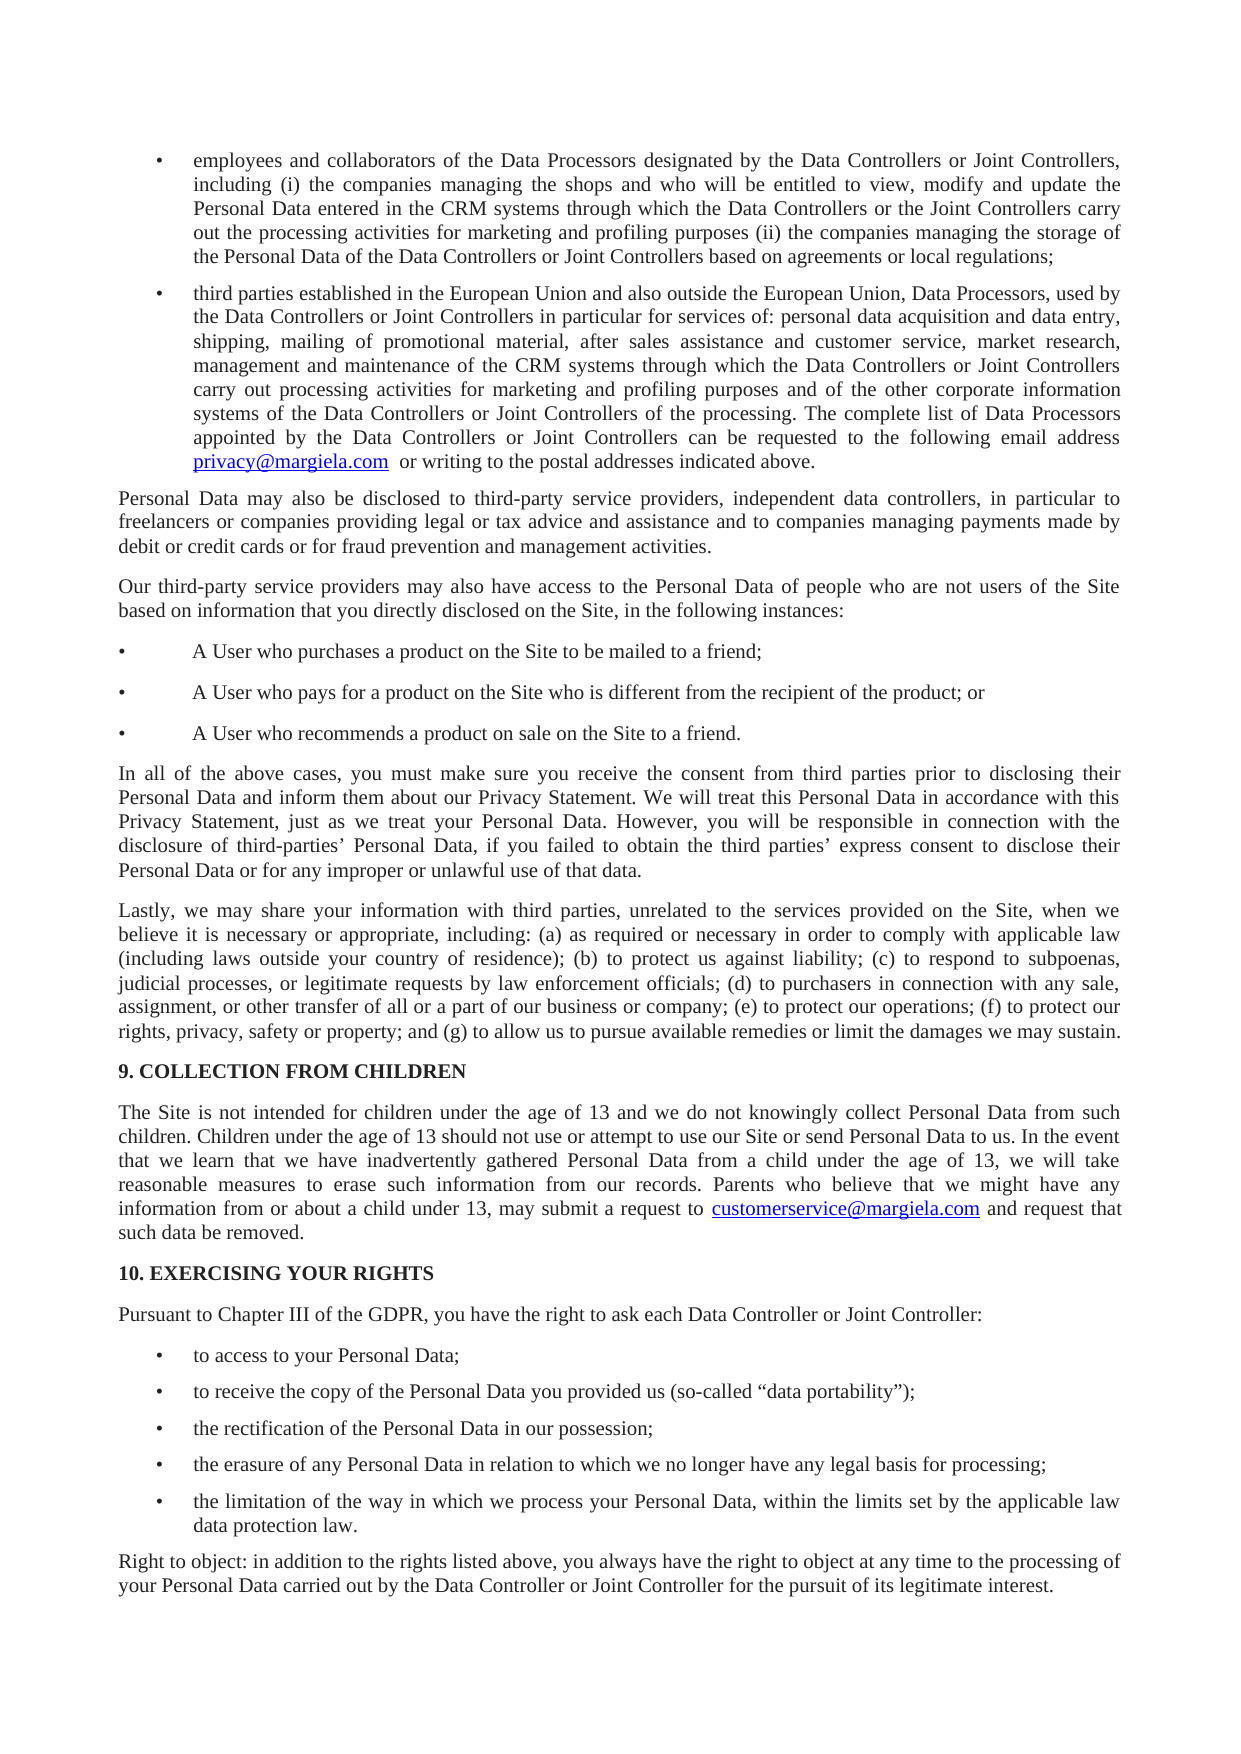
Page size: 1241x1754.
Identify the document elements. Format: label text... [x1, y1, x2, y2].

list to receive the copy of the Personal Data you provided us (so-called “data portability”); [156, 1379, 1122, 1403]
text Right to object: in addition to the rights listed above, you always have the right to object at any time to the processing of your Personal Data carried out by the Data Controller or Joint Controller for the pursuit of its legitimate interest. [118, 1549, 1122, 1597]
text 9. COLLECTION FROM CHILDREN [118, 1059, 1122, 1083]
text The Site is not intended for children under the age of 13 and we do not knowingly collect Personal Data from such children. Children under the age of 13 should not use or attempt to use our Site or send Personal Data to us. In the event that we learn that we have inadvertently gathered Personal Data from a child under the age of 13, we will take reasonable measures to erase such information from our records. Parents who believe that we might have any information from or about a child under 13, may submit a request to customerservice@margiela.com and request that such data be removed. [118, 1100, 1122, 1244]
list the limitation of the way in which we process your Personal Data, within the limits set by the applicable law data protection law. [156, 1489, 1122, 1537]
text • A User who pays for a product on the Site who is different from the recipient of the product; or [118, 680, 1122, 704]
list the erasure of any Personal Data in relation to which we no longer have any legal basis for processing; [156, 1452, 1122, 1476]
list employees and collaborators of the Data Processors designated by the Data Controllers or Joint Controllers, including (i) the companies managing the shops and who will be entitled to view, modify and update the Personal Data entered in the CRM systems through which the Data Controllers or the Joint Controllers carry out the processing activities for marketing and profiling purposes (ii) the companies managing the storage of the Personal Data of the Data Controllers or Joint Controllers based on agreements or local regulations; [156, 148, 1122, 268]
text 10. EXERCISING YOUR RIGHTS [118, 1261, 1122, 1285]
text • A User who recommends a product on sale on the Site to a friend. [118, 721, 1122, 744]
list to access to your Personal Data; [156, 1342, 1122, 1367]
text • A User who purchases a product on the Site to be mailed to a friend; [118, 639, 1122, 663]
list the rectification of the Personal Data in our possession; [156, 1416, 1122, 1440]
text Pursuant to Chapter III of the GDPR, you have the right to ask each Data Controller or Joint Controller: [118, 1302, 1122, 1326]
text Lastly, we may share your information with third parties, unrelated to the services provided on the Site, when we believe it is necessary or appropriate, including: (a) as required or necessary in order to comply with applicable law (including laws outside your country of residence); (b) to protect us against liability; (c) to respond to subpoenas, judicial processes, or legitimate requests by law enforcement officials; (d) to purchasers in connection with any sale, assignment, or other transfer of all or a part of our business or company; (e) to protect our operations; (f) to protect our rights, privacy, safety or property; and (g) to allow us to pursue available remedies or limit the damages we may sustain. [118, 898, 1122, 1043]
list third parties established in the European Union and also outside the European Union, Data Processors, used by the Data Controllers or Joint Controllers in particular for services of: personal data acquisition and data entry, shipping, mailing of promotional material, after sales assistance and customer service, market research, management and maintenance of the CRM systems through which the Data Controllers or Joint Controllers carry out processing activities for marketing and profiling purposes and of the other corporate information systems of the Data Controllers or Joint Controllers of the processing. The complete list of Data Processors appointed by the Data Controllers or Joint Controllers can be requested to the following email address privacy@margiela.com or writing to the postal addresses indicated above. [156, 280, 1122, 473]
text In all of the above cases, you must make sure you receive the consent from third parties prior to disclosing their Personal Data and inform them about our Privacy Statement. We will treat this Personal Data in accordance with this Privacy Statement, just as we treat your Personal Data. However, you will be responsible in connection with the disclosure of third-parties’ Personal Data, if you failed to obtain the third parties’ express consent to disclose their Personal Data or for any improper or unlawful use of that data. [118, 761, 1122, 882]
text Our third-party service providers may also have access to the Personal Data of people who are not users of the Site based on information that you directly disclosed on the Site, in the following instances: [118, 574, 1122, 622]
text Personal Data may also be disclosed to third-party service providers, independent data controllers, in particular to freelancers or companies providing legal or tax advice and assistance and to companies managing payments made by debit or credit cards or for fraud prevention and management activities. [118, 485, 1122, 558]
